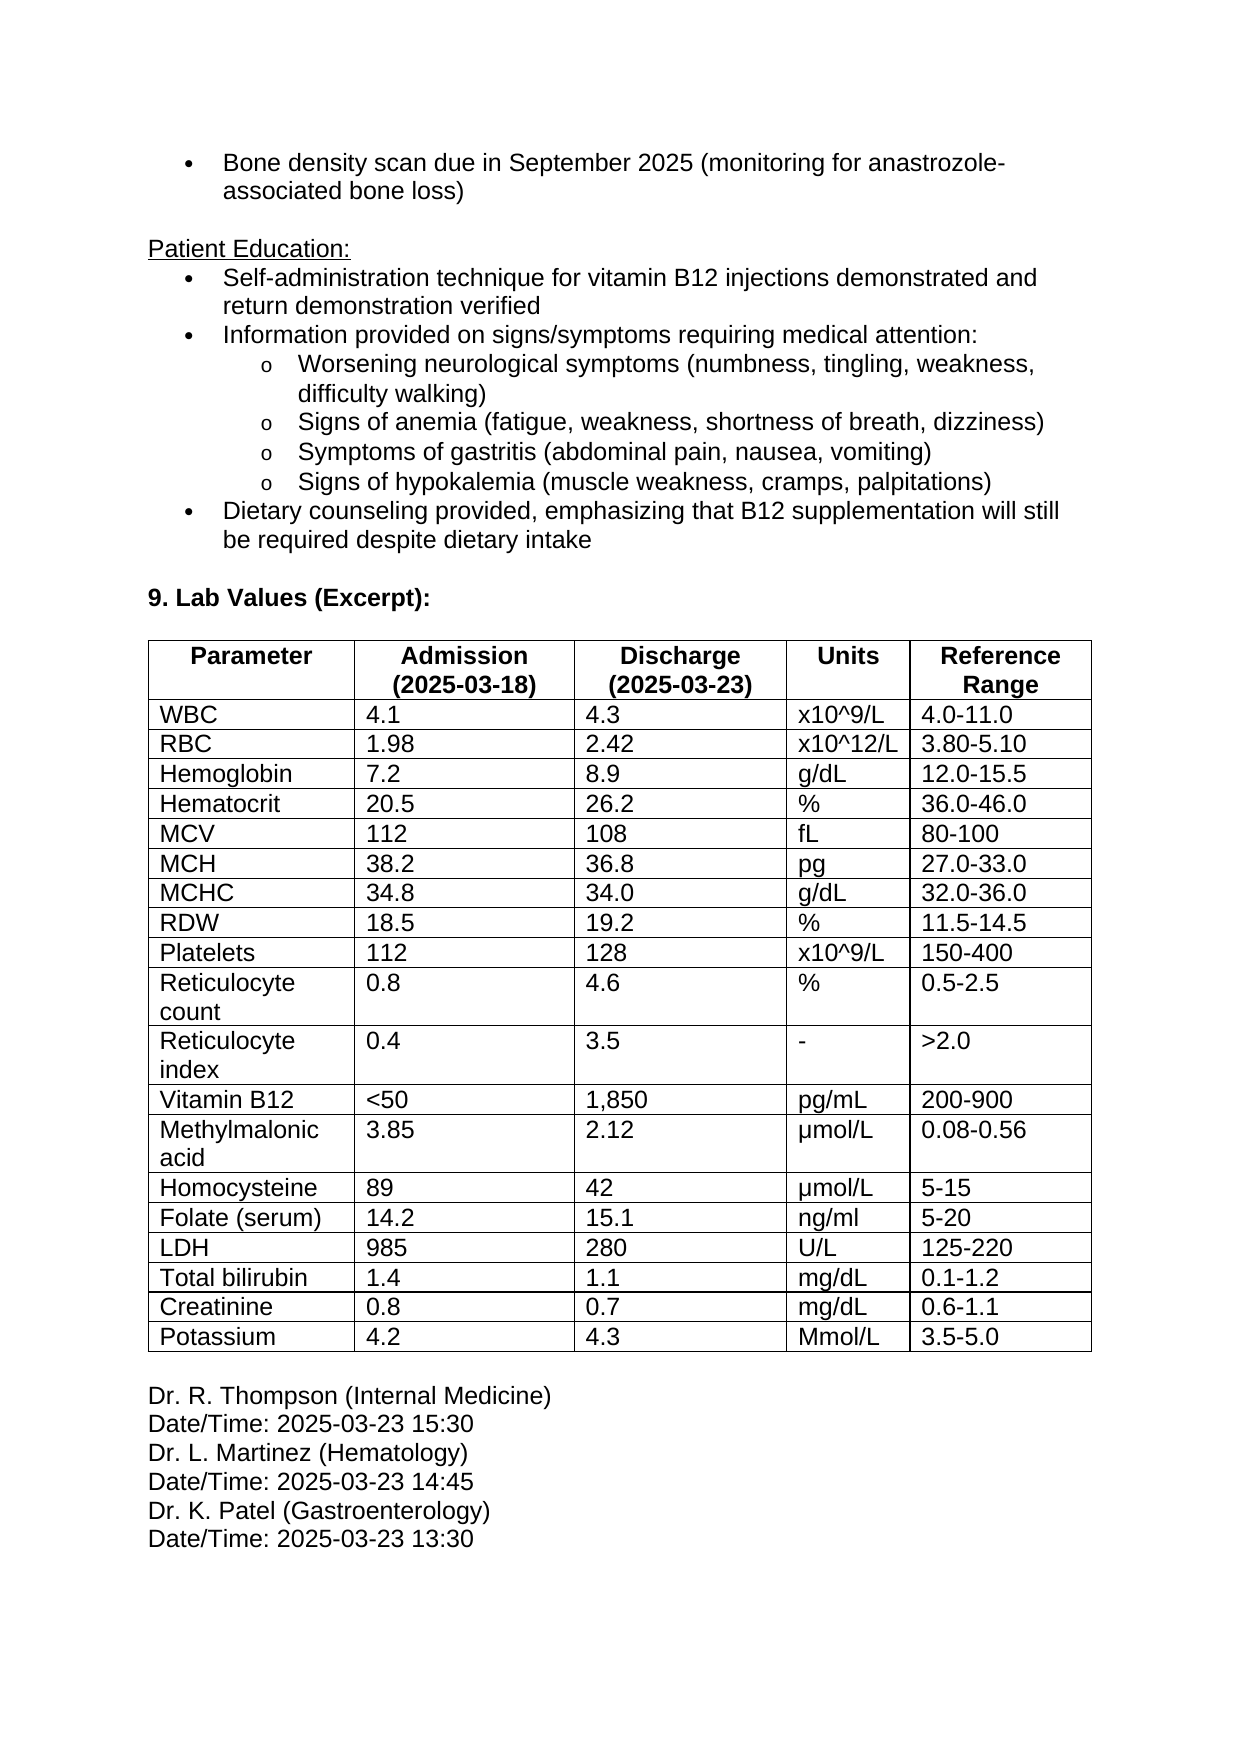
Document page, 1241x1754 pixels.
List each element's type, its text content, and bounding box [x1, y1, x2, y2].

table_cell 20.5 [355, 789, 574, 818]
table_cell 1.1 [575, 1263, 786, 1291]
table_cell 0.7 [575, 1293, 786, 1321]
table_cell 26.2 [575, 789, 786, 818]
table_cell fL [787, 819, 909, 848]
text Dr. R. Thompson (Internal Medicine) Date/Time: 2025-03-23 15:30 [148, 1352, 1093, 1438]
table_cell Vitamin B12 [149, 1085, 354, 1114]
table_cell - [787, 1026, 909, 1084]
table_cell 0.5-2.5 [911, 968, 1091, 1025]
table_cell >2.0 [911, 1026, 1091, 1084]
table_cell ng/ml [787, 1203, 909, 1232]
table_cell 4.0-11.0 [911, 700, 1091, 728]
table_cell 0.6-1.1 [911, 1293, 1091, 1321]
table_cell LDH [149, 1233, 354, 1262]
table_cell 4.3 [575, 1322, 786, 1351]
table_cell mg/dL [787, 1293, 909, 1321]
table_cell 89 [355, 1173, 574, 1202]
table_cell Methylmalonic acid [149, 1115, 354, 1172]
table_cell 0.8 [355, 1293, 574, 1321]
table_cell MCHC [149, 879, 354, 907]
table_cell 280 [575, 1233, 786, 1262]
table_cell Hematocrit [149, 789, 354, 818]
list Dietary counseling provided, emphasizing that B12 supplementation will still be required despite dietary intake [185, 496, 1093, 554]
table_cell 5-15 [911, 1173, 1091, 1202]
list Signs of hypokalemia (muscle weakness, cramps, palpitations) [260, 467, 1093, 496]
table_cell 11.5-14.5 [911, 908, 1091, 937]
list Self-administration technique for vitamin B12 injections demonstrated and return demonstration verified [185, 263, 1093, 320]
table_cell g/dL [787, 759, 909, 788]
table_cell 1.4 [355, 1263, 574, 1291]
table_cell 112 [355, 819, 574, 848]
table_cell 3.5 [575, 1026, 786, 1084]
table_cell pg [787, 849, 909, 877]
table_header Parameter [149, 641, 354, 699]
table_cell 18.5 [355, 908, 574, 937]
table_cell Creatinine [149, 1293, 354, 1321]
table_cell Total bilirubin [149, 1263, 354, 1291]
table_cell 4.3 [575, 700, 786, 728]
text 9. Lab Values (Excerpt): [148, 583, 1093, 611]
table_cell 32.0-36.0 [911, 879, 1091, 907]
table_cell Platelets [149, 938, 354, 967]
table_cell 14.2 [355, 1203, 574, 1232]
table_cell 4.1 [355, 700, 574, 728]
table_header Admission (2025-03-18) [355, 641, 574, 699]
table_cell % [787, 968, 909, 1025]
table_cell MCV [149, 819, 354, 848]
table_cell % [787, 789, 909, 818]
table_cell pg/mL [787, 1085, 909, 1114]
table_cell μmol/L [787, 1173, 909, 1202]
table_cell 80-100 [911, 819, 1091, 848]
table_cell 2.12 [575, 1115, 786, 1172]
table_cell 3.85 [355, 1115, 574, 1172]
table_cell 34.0 [575, 879, 786, 907]
table_cell 36.0-46.0 [911, 789, 1091, 818]
list Bone density scan due in September 2025 (monitoring for anastrozole-associated bone loss) [185, 148, 1093, 205]
table_cell Folate (serum) [149, 1203, 354, 1232]
table_cell RDW [149, 908, 354, 937]
table_cell U/L [787, 1233, 909, 1262]
table_cell 42 [575, 1173, 786, 1202]
table_cell 0.4 [355, 1026, 574, 1084]
table_cell 0.1-1.2 [911, 1263, 1091, 1291]
table_cell 12.0-15.5 [911, 759, 1091, 788]
table_cell RBC [149, 730, 354, 758]
table_cell 19.2 [575, 908, 786, 937]
table_cell 15.1 [575, 1203, 786, 1232]
table_cell 7.2 [355, 759, 574, 788]
table_cell 3.80-5.10 [911, 730, 1091, 758]
table_cell Mmol/L [787, 1322, 909, 1351]
table_cell g/dL [787, 879, 909, 907]
table_cell 8.9 [575, 759, 786, 788]
table_cell 125-220 [911, 1233, 1091, 1262]
table_header Discharge (2025-03-23) [575, 641, 786, 699]
table_cell Homocysteine [149, 1173, 354, 1202]
table_cell 5-20 [911, 1203, 1091, 1232]
table_cell 4.6 [575, 968, 786, 1025]
table_cell 3.5-5.0 [911, 1322, 1091, 1351]
table_cell Reticulocyte count [149, 968, 354, 1025]
table_cell 1.98 [355, 730, 574, 758]
table_cell 200-900 [911, 1085, 1091, 1114]
table_cell 0.08-0.56 [911, 1115, 1091, 1172]
table_cell 27.0-33.0 [911, 849, 1091, 877]
table_cell Potassium [149, 1322, 354, 1351]
text Dr. K. Patel (Gastroenterology) Date/Time: 2025-03-23 13:30 [148, 1496, 1093, 1553]
table_cell <50 [355, 1085, 574, 1114]
table_cell mg/dL [787, 1263, 909, 1291]
table_cell Hemoglobin [149, 759, 354, 788]
table_cell 985 [355, 1233, 574, 1262]
list Symptoms of gastritis (abdominal pain, nausea, vomiting) [260, 437, 1093, 467]
table_cell 150-400 [911, 938, 1091, 967]
list Worsening neurological symptoms (numbness, tingling, weakness, difficulty walking) [260, 349, 1093, 407]
table_cell 36.8 [575, 849, 786, 877]
table_cell 0.8 [355, 968, 574, 1025]
table_cell 112 [355, 938, 574, 967]
table_cell 2.42 [575, 730, 786, 758]
list Information provided on signs/symptoms requiring medical attention: [185, 320, 1093, 349]
table_cell 128 [575, 938, 786, 967]
table_cell 34.8 [355, 879, 574, 907]
table_cell x10^9/L [787, 700, 909, 728]
text Dr. L. Martinez (Hematology) Date/Time: 2025-03-23 14:45 [148, 1438, 1093, 1496]
table_cell 38.2 [355, 849, 574, 877]
table_cell x10^12/L [787, 730, 909, 758]
table_cell % [787, 908, 909, 937]
table_cell x10^9/L [787, 938, 909, 967]
list Signs of anemia (fatigue, weakness, shortness of breath, dizziness) [260, 407, 1093, 437]
table_cell MCH [149, 849, 354, 877]
text Patient Education: [148, 234, 1093, 263]
table_cell 108 [575, 819, 786, 848]
table_cell WBC [149, 700, 354, 728]
table_header Reference Range [911, 641, 1091, 699]
table_cell Reticulocyte index [149, 1026, 354, 1084]
table_cell μmol/L [787, 1115, 909, 1172]
table_cell 1,850 [575, 1085, 786, 1114]
table_cell 4.2 [355, 1322, 574, 1351]
table_header Units [787, 641, 909, 699]
